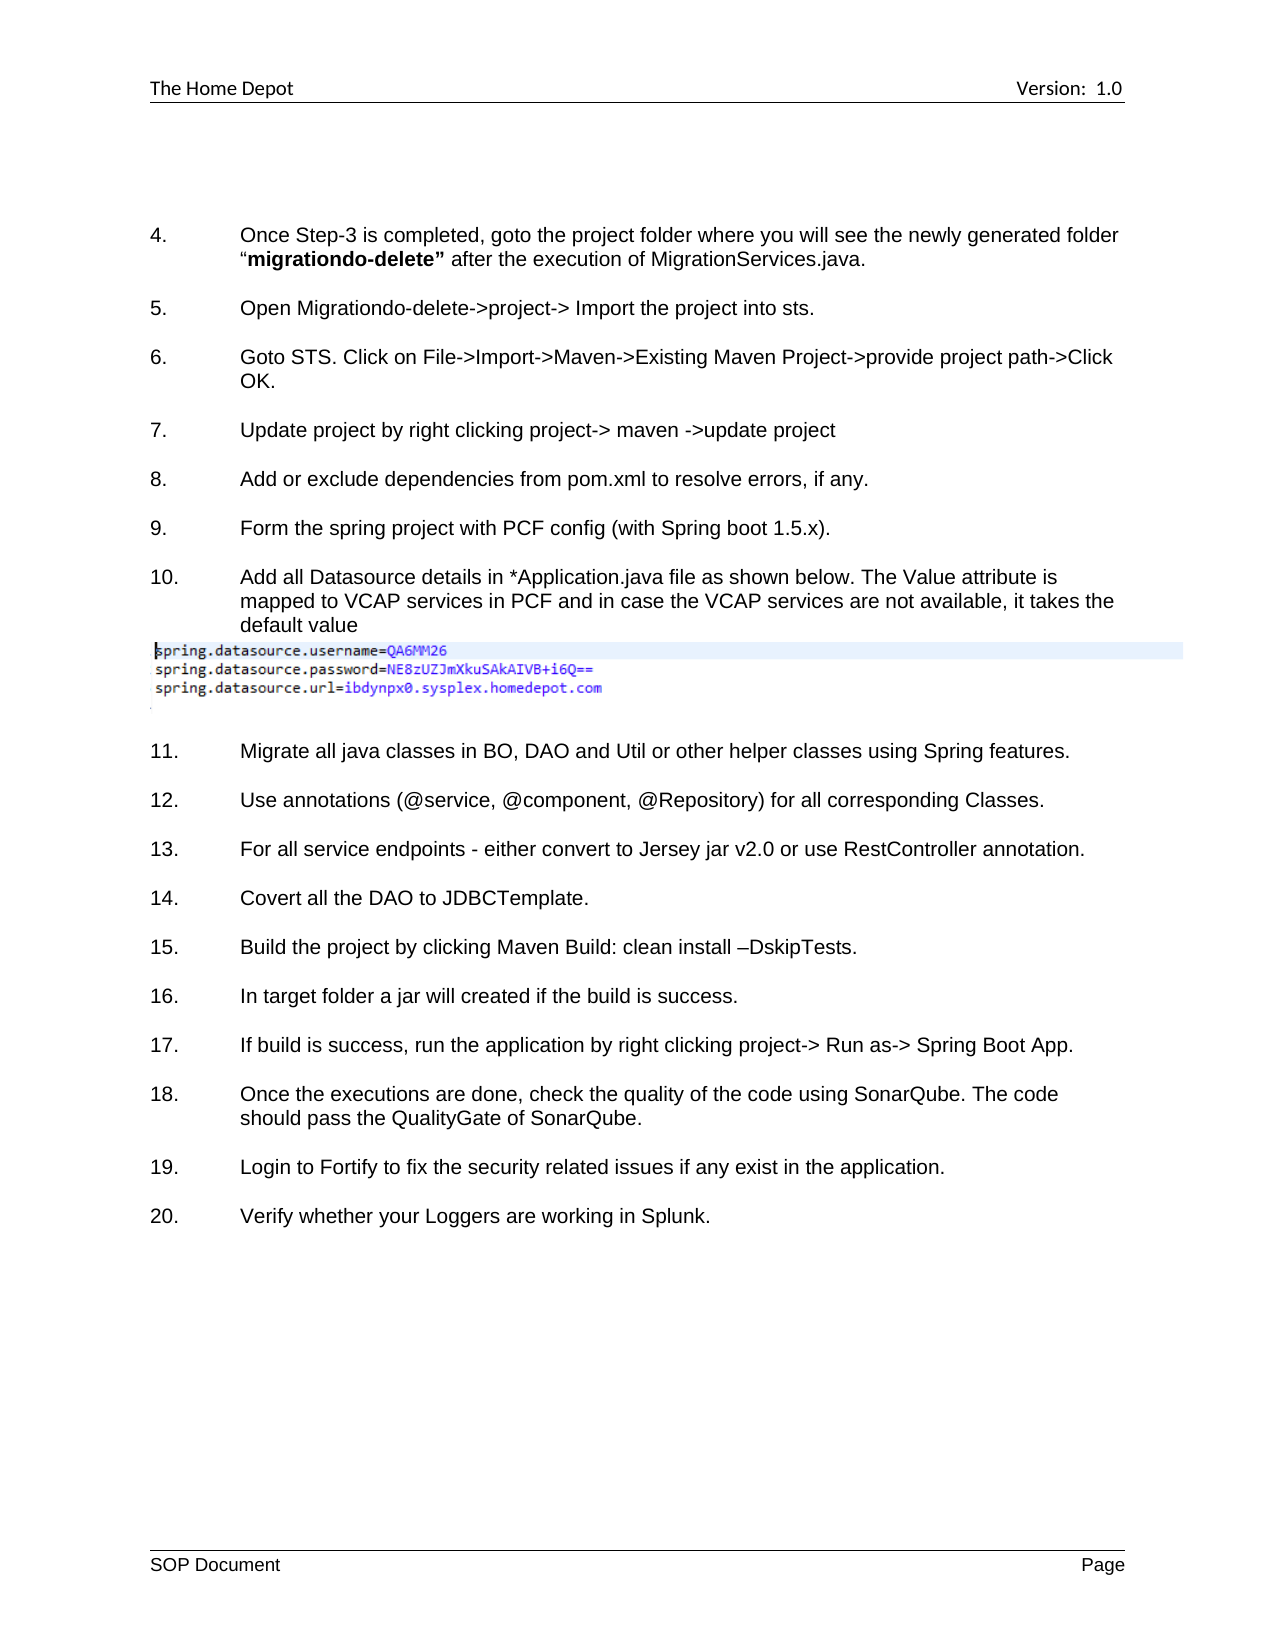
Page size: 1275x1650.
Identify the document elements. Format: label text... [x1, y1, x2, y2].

subtitle Goto STS. Click on File->Import->Maven->Existing Maven Project->provide project path->Click OK. [150, 345, 1125, 393]
subtitle For all service endpoints - either convert to Jersey jar v2.0 or use RestController annotation. [150, 837, 1125, 861]
subtitle Add or exclude dependencies from pom.xml to resolve errors, if any. [150, 467, 1125, 491]
subtitle Migrate all java classes in BO, DAO and Util or other helper classes using Spring features. [150, 739, 1125, 763]
subtitle Update project by right clicking project-> maven ->update project [150, 418, 1125, 442]
subtitle Form the spring project with PCF config (with Spring boot 1.5.x). [150, 516, 1125, 539]
subtitle Once the executions are done, check the quality of the code using SonarQube. The code should pass the QualityGate of SonarQube. [150, 1082, 1125, 1129]
subtitle If build is success, run the application by right clicking project-> Run as-> Spring Boot App. [150, 1033, 1125, 1057]
subtitle Add all Datasource details in *Application.java file as shown below. The Value attribute is mapped to VCAP services in PCF and in case the VCAP services are not available, it takes the default value [150, 564, 1125, 636]
subtitle Login to Fortify to fix the security related issues if any exist in the application. [150, 1154, 1125, 1178]
subtitle In target folder a jar will created if the build is success. [150, 984, 1125, 1008]
subtitle Once Step-3 is completed, goto the project folder where you will see the newly generated folder “migrationdo-delete” after the execution of MigrationServices.java. [150, 223, 1125, 271]
subtitle Open Migrationdo-delete->project-> Import the project into sts. [150, 296, 1125, 320]
subtitle Covert all the DAO to JDBCTemplate. [150, 886, 1125, 910]
subtitle Build the project by clicking Maven Build: clean install –DskipTests. [150, 935, 1125, 959]
picture [150, 642, 1184, 714]
subtitle Use annotations (@service, @component, @Repository) for all corresponding Classes. [150, 788, 1125, 812]
subtitle Verify whether your Loggers are working in Splunk. [150, 1203, 1125, 1227]
